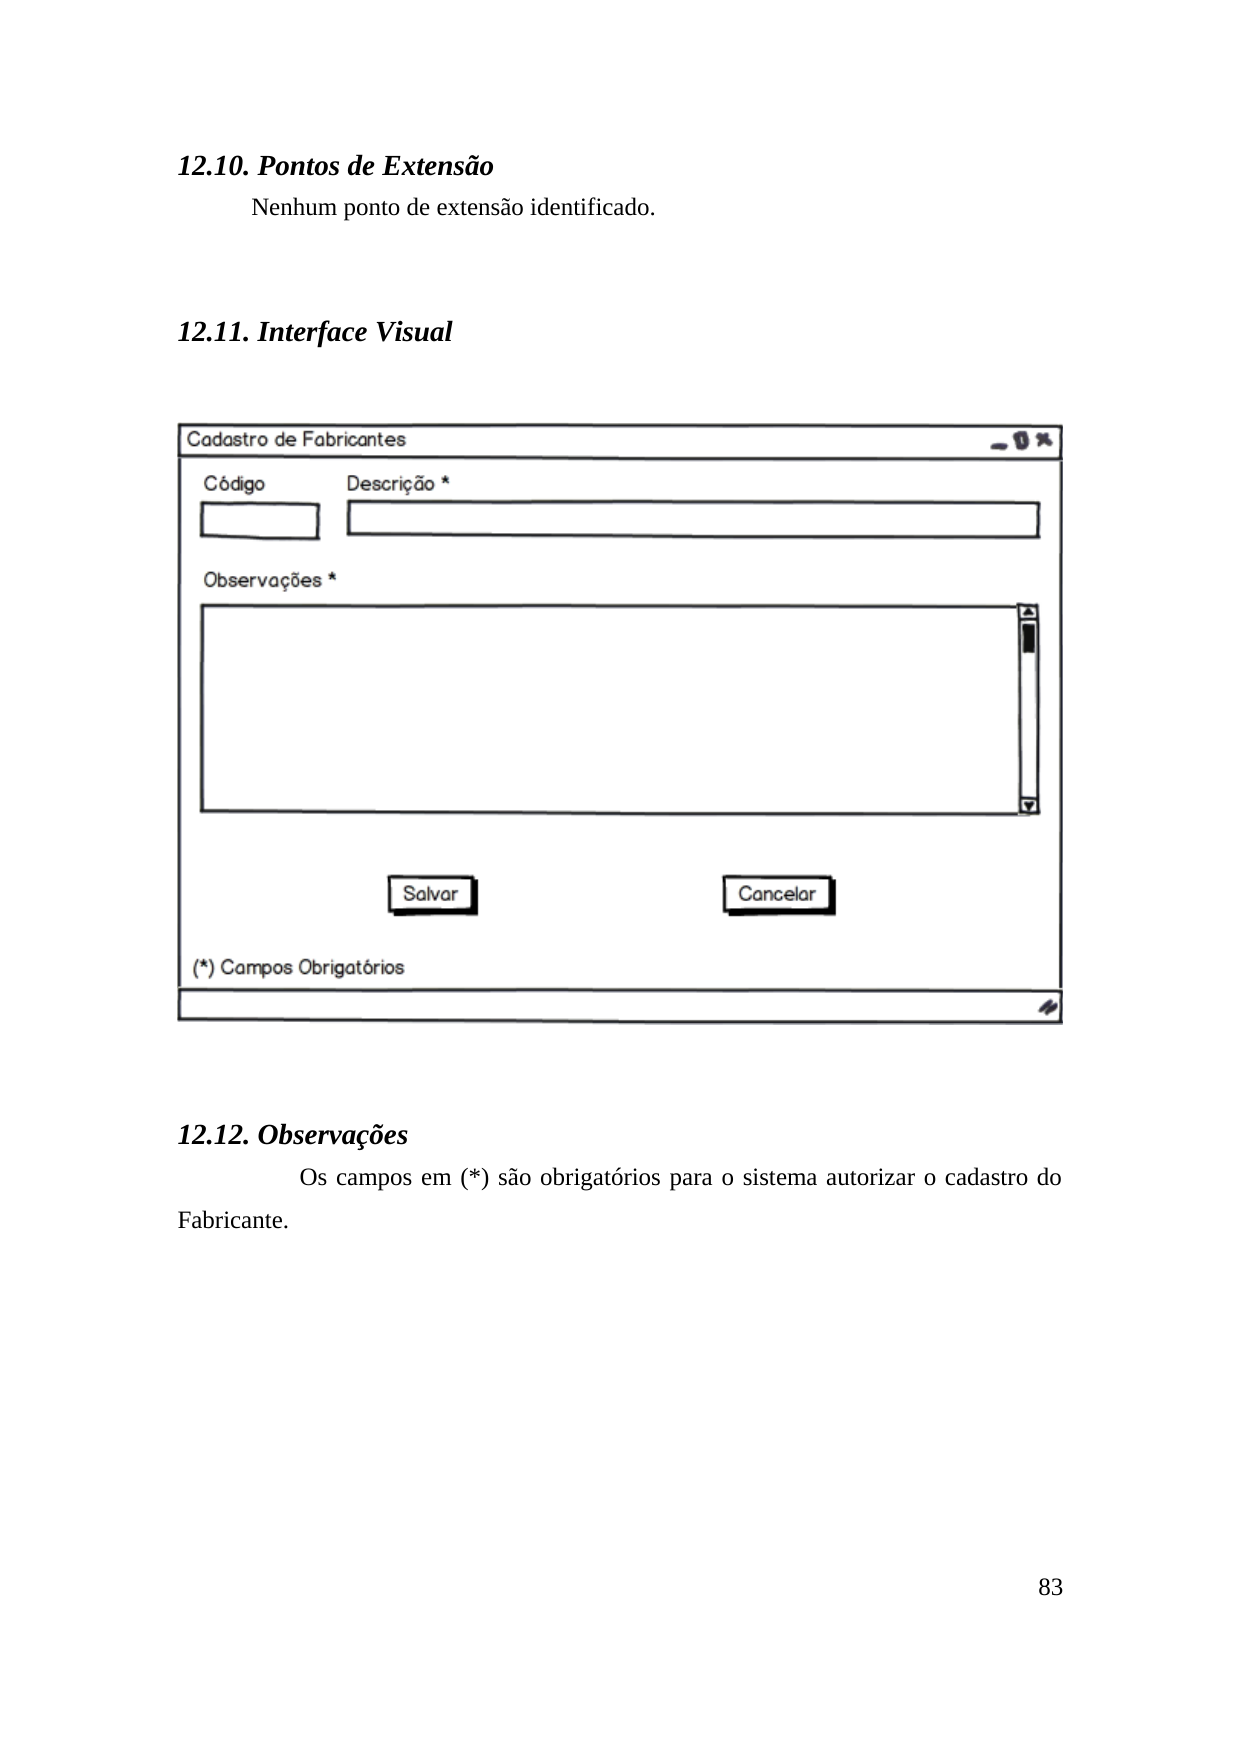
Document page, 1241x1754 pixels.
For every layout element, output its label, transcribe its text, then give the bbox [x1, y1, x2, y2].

picture [177, 422, 1063, 1025]
text 12.11. Interface Visual [177, 314, 1063, 348]
text Os campos em (*) são obrigatórios para o sistema autorizar o cadastro do Fabricante. [177, 1162, 1063, 1234]
text 12.12. Observações [177, 1117, 1063, 1151]
text Nenhum ponto de extensão identificado. [177, 192, 1063, 221]
text 12.10. Pontos de Extensão [177, 148, 1063, 181]
